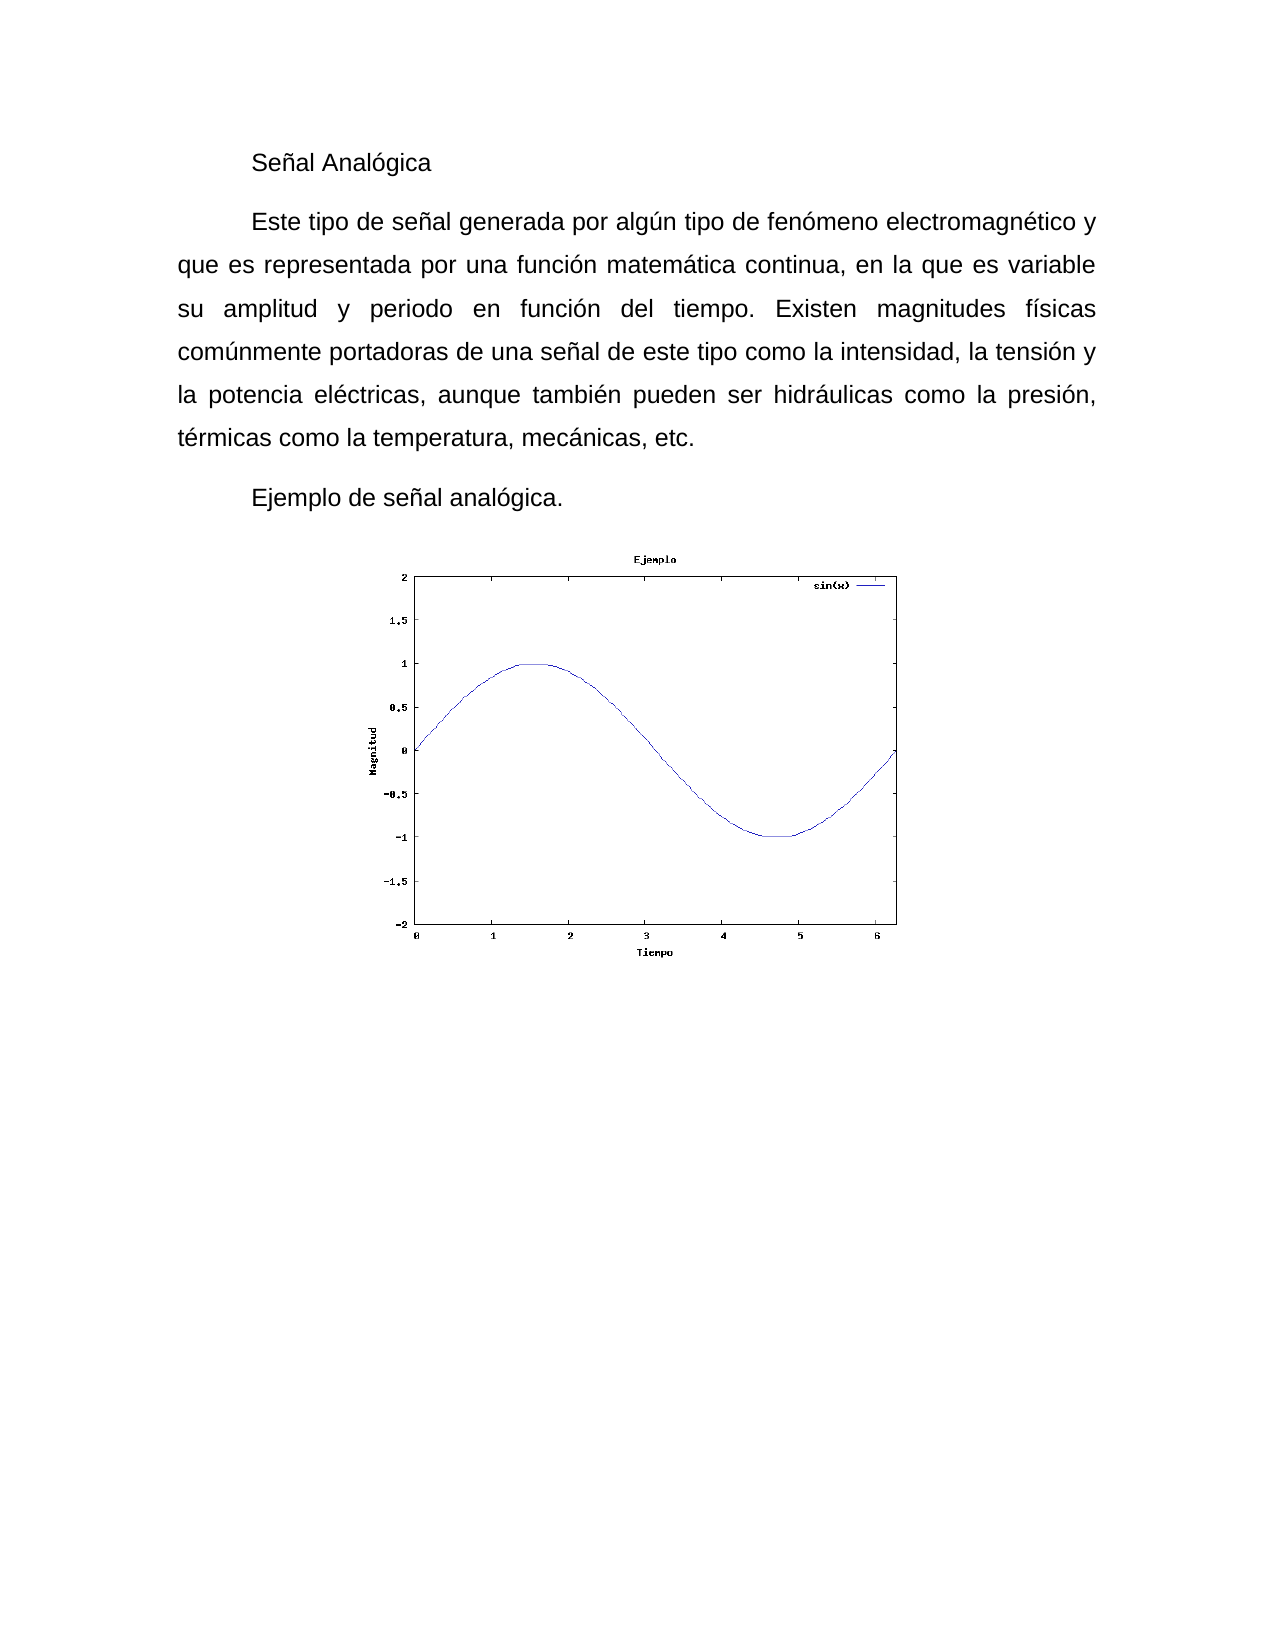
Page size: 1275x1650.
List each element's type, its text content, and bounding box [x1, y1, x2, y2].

text Ejemplo de señal analógica. [177, 483, 1098, 512]
picture [362, 543, 914, 958]
text Señal Analógica [177, 148, 1098, 176]
text Este tipo de señal generada por algún tipo de fenómeno electromagnético y que es representada por una función matemática continua, en la que es variable su amplitud y periodo en función del tiempo. Existen magnitudes físicas comúnmente portadoras de una señal de este tipo como la intensidad, la tensión y la potencia eléctricas, aunque también pueden ser hidráulicas como la presión, térmicas como la temperatura, mecánicas, etc. [177, 207, 1098, 452]
